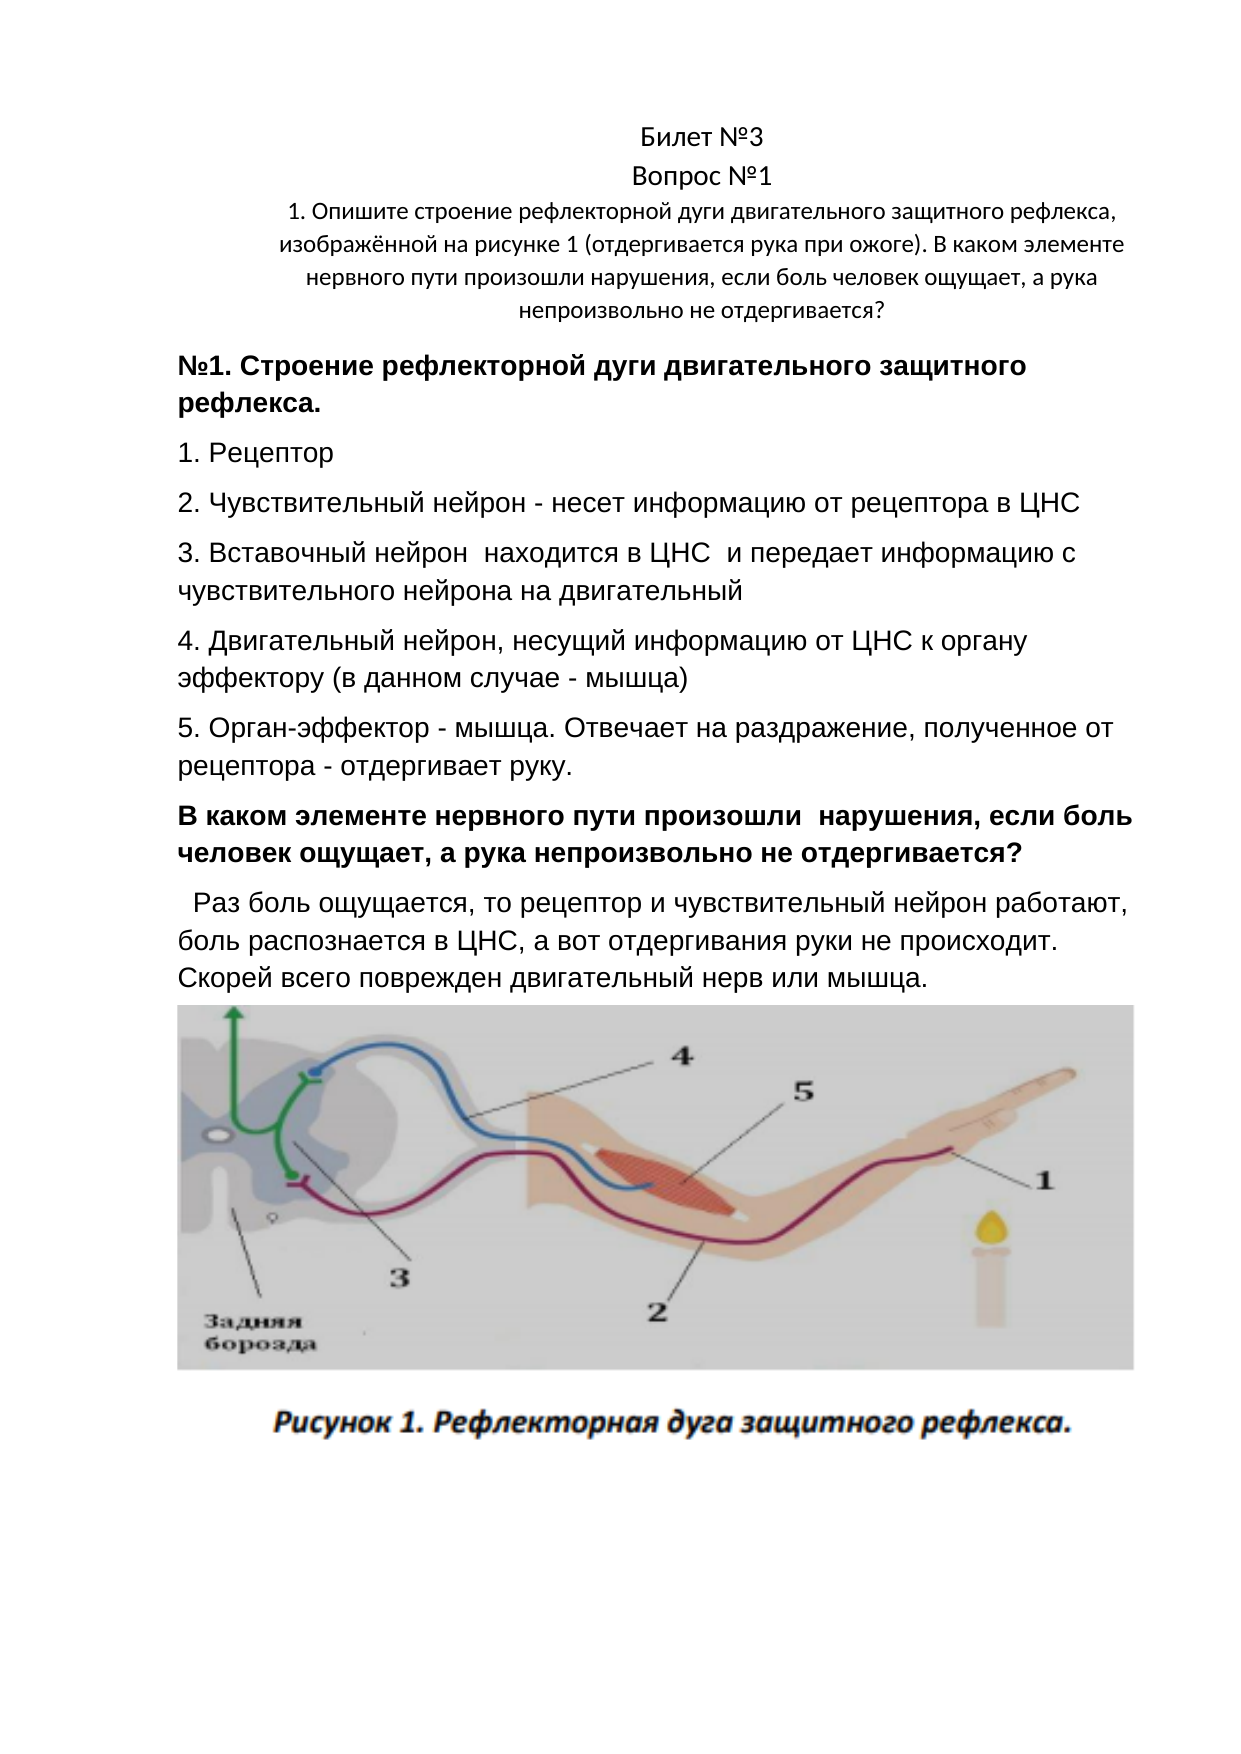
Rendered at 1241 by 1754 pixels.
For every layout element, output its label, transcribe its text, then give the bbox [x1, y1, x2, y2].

list 1. Опишите строение рефлекторной дуги двигательного защитного рефлекса, изображённой на рисунке 1 (отдергивается рука при ожоге). В каком элементе нервного пути произошли нарушения, если боль человек ощущает, а рука непроизвольно не отдергивается? [252, 195, 1152, 324]
text 3. Вставочный нейрон находится в ЦНС и передает информацию с чувствительного нейрона на двигательный [177, 531, 1152, 606]
text 5. Орган-эффектор - мышца. Отвечает на раздражение, полученное от рецептора - отдергивает руку. [177, 706, 1152, 781]
text Раз боль ощущается, то рецептор и чувствительный нейрон работают, боль распознается в ЦНС, а вот отдергивания руки не происходит. Скорей всего поврежден двигательный нерв или мышца. [177, 881, 1152, 993]
text №1. Строение рефлекторной дуги двигательного защитного рефлекса. [177, 343, 1152, 418]
text В каком элементе нервного пути произошли нарушения, если боль человек ощущает, а рука непроизвольно не отдергивается? [177, 793, 1152, 868]
text 4. Двигательный нейрон, несущий информацию от ЦНС к органу эффектору (в данном случае - мышца) [177, 618, 1152, 693]
picture [177, 1005, 1139, 1470]
text 2. Чувствительный нейрон - несет информацию от рецептора в ЦНС [177, 481, 1152, 518]
list Вопрос №1 [252, 157, 1152, 192]
text 1. Рецептор [177, 431, 1152, 468]
list Билет №3 [252, 118, 1152, 154]
